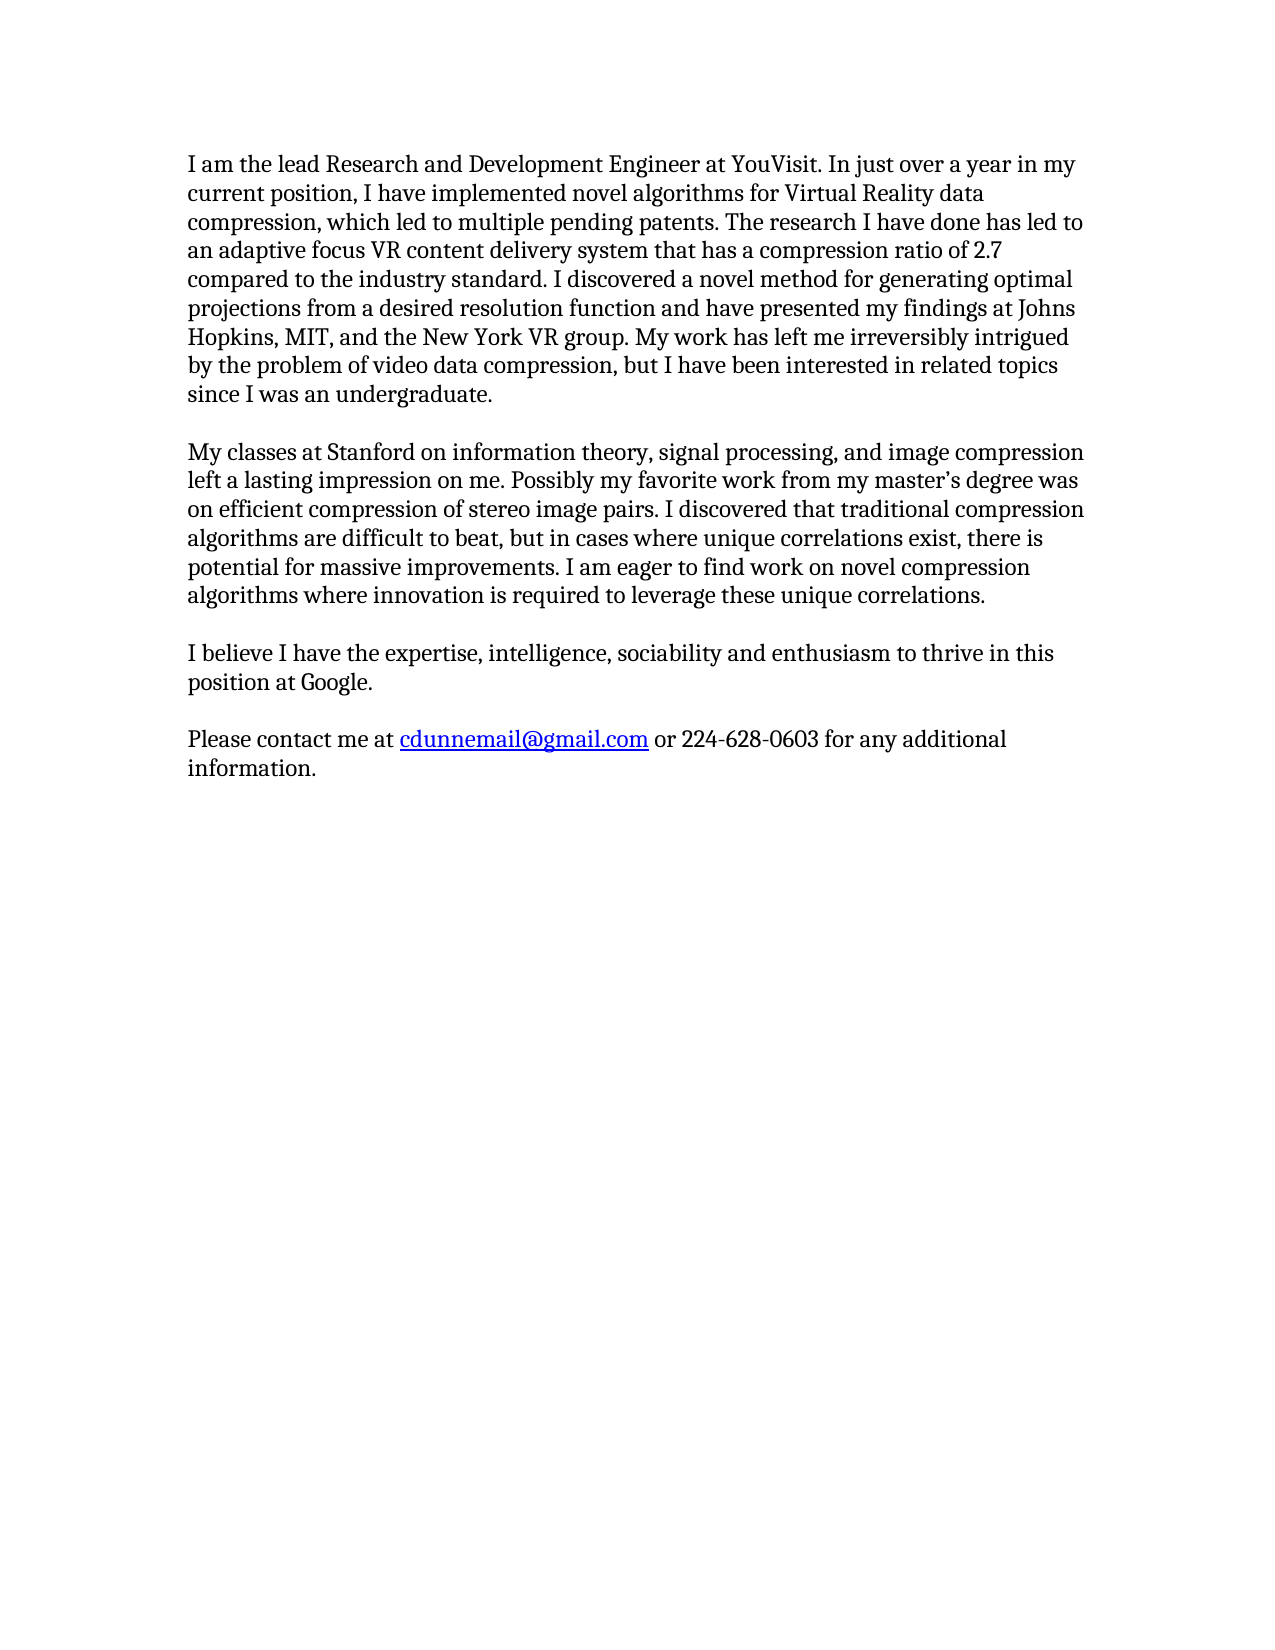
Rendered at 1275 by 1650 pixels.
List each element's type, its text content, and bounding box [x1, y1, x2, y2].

text Please contact me at cdunnemail@gmail.com or 224-628-0603 for any additional information. [187, 725, 1087, 782]
text My classes at Stanford on information theory, signal processing, and image compression left a lasting impression on me. Possibly my favorite work from my master’s degree was on efficient compression of stereo image pairs. I discovered that traditional compression algorithms are difficult to beat, but in cases where unique correlations exist, there is potential for massive improvements. I am eager to find work on novel compression algorithms where innovation is required to leverage these unique correlations. [187, 437, 1087, 610]
text I am the lead Research and Development Engineer at YouVisit. In just over a year in my current position, I have implemented novel algorithms for Virtual Reality data compression, which led to multiple pending patents. The research I have done has led to an adaptive focus VR content delivery system that has a compression ratio of 2.7 compared to the industry standard. I discovered a novel method for generating optimal projections from a desired resolution function and have presented my findings at Johns Hopkins, MIT, and the New York VR group. My work has left me irreversibly intrigued by the problem of video data compression, but I have been interested in related topics since I was an undergraduate. [187, 150, 1087, 409]
text I believe I have the expertise, intelligence, sociability and enthusiasm to thrive in this position at Google. [187, 639, 1087, 696]
